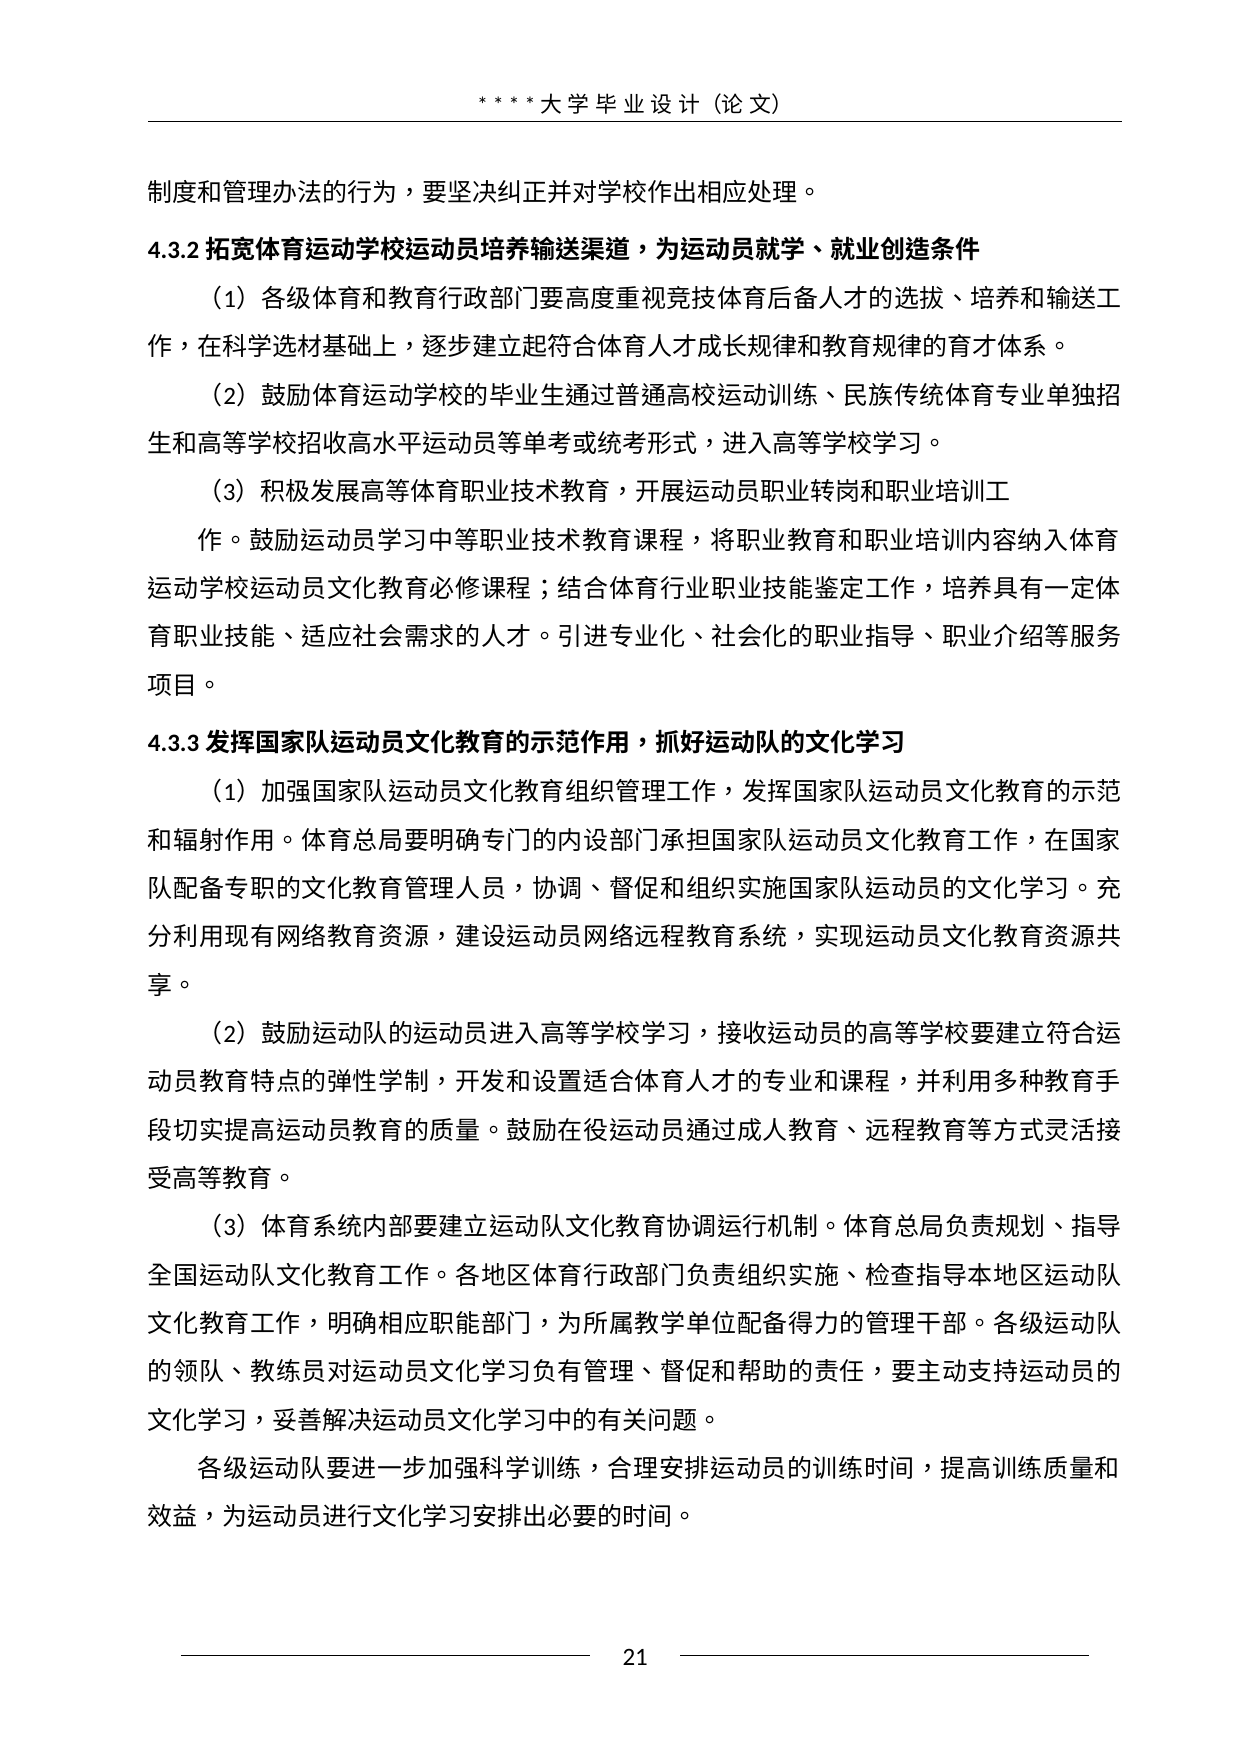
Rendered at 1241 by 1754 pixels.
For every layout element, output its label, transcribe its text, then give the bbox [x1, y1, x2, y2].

text （3）体育系统内部要建立运动队文化教育协调运行机制。体育总局负责规划、指导全国运动队文化教育工作。各地区体育行政部门负责组织实施、检查指导本地区运动队文化教育工作，明确相应职能部门，为所属教学单位配备得力的管理干部。各级运动队的领队、教练员对运动员文化学习负有管理、督促和帮助的责任，要主动支持运动员的文化学习，妥善解决运动员文化学习中的有关问题。 [148, 1194, 1122, 1435]
subtitle 4.3.2 拓宽体育运动学校运动员培养输送渠道，为运动员就学、就业创造条件 [148, 231, 1122, 265]
subtitle 4.3.3 发挥国家队运动员文化教育的示范作用，抓好运动队的文化学习 [148, 724, 1122, 759]
text （2）鼓励体育运动学校的毕业生通过普通高校运动训练、民族传统体育专业单独招生和高等学校招收高水平运动员等单考或统考形式，进入高等学校学习。 [148, 362, 1122, 459]
text （3）积极发展高等体育职业技术教育，开展运动员职业转岗和职业培训工 [148, 459, 1122, 507]
text （1）加强国家队运动员文化教育组织管理工作，发挥国家队运动员文化教育的示范和辐射作用。体育总局要明确专门的内设部门承担国家队运动员文化教育工作，在国家队配备专职的文化教育管理人员，协调、督促和组织实施国家队运动员的文化学习。充分利用现有网络教育资源，建设运动员网络远程教育系统，实现运动员文化教育资源共享。 [148, 759, 1122, 1000]
text 各级运动队要进一步加强科学训练，合理安排运动员的训练时间，提高训练质量和效益，为运动员进行文化学习安排出必要的时间。 [148, 1435, 1122, 1532]
text 作。鼓励运动员学习中等职业技术教育课程，将职业教育和职业培训内容纳入体育运动学校运动员文化教育必修课程；结合体育行业职业技能鉴定工作，培养具有一定体育职业技能、适应社会需求的人才。引进专业化、社会化的职业指导、职业介绍等服务项目。 [148, 507, 1122, 700]
text （2）鼓励运动队的运动员进入高等学校学习，接收运动员的高等学校要建立符合运动员教育特点的弹性学制，开发和设置适合体育人才的专业和课程，并利用多种教育手段切实提高运动员教育的质量。鼓励在役运动员通过成人教育、远程教育等方式灵活接受高等教育。 [148, 1000, 1122, 1194]
text （1）各级体育和教育行政部门要高度重视竞技体育后备人才的选拔、培养和输送工作，在科学选材基础上，逐步建立起符合体育人才成长规律和教育规律的育才体系。 [148, 265, 1122, 362]
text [148, 159, 1122, 207]
